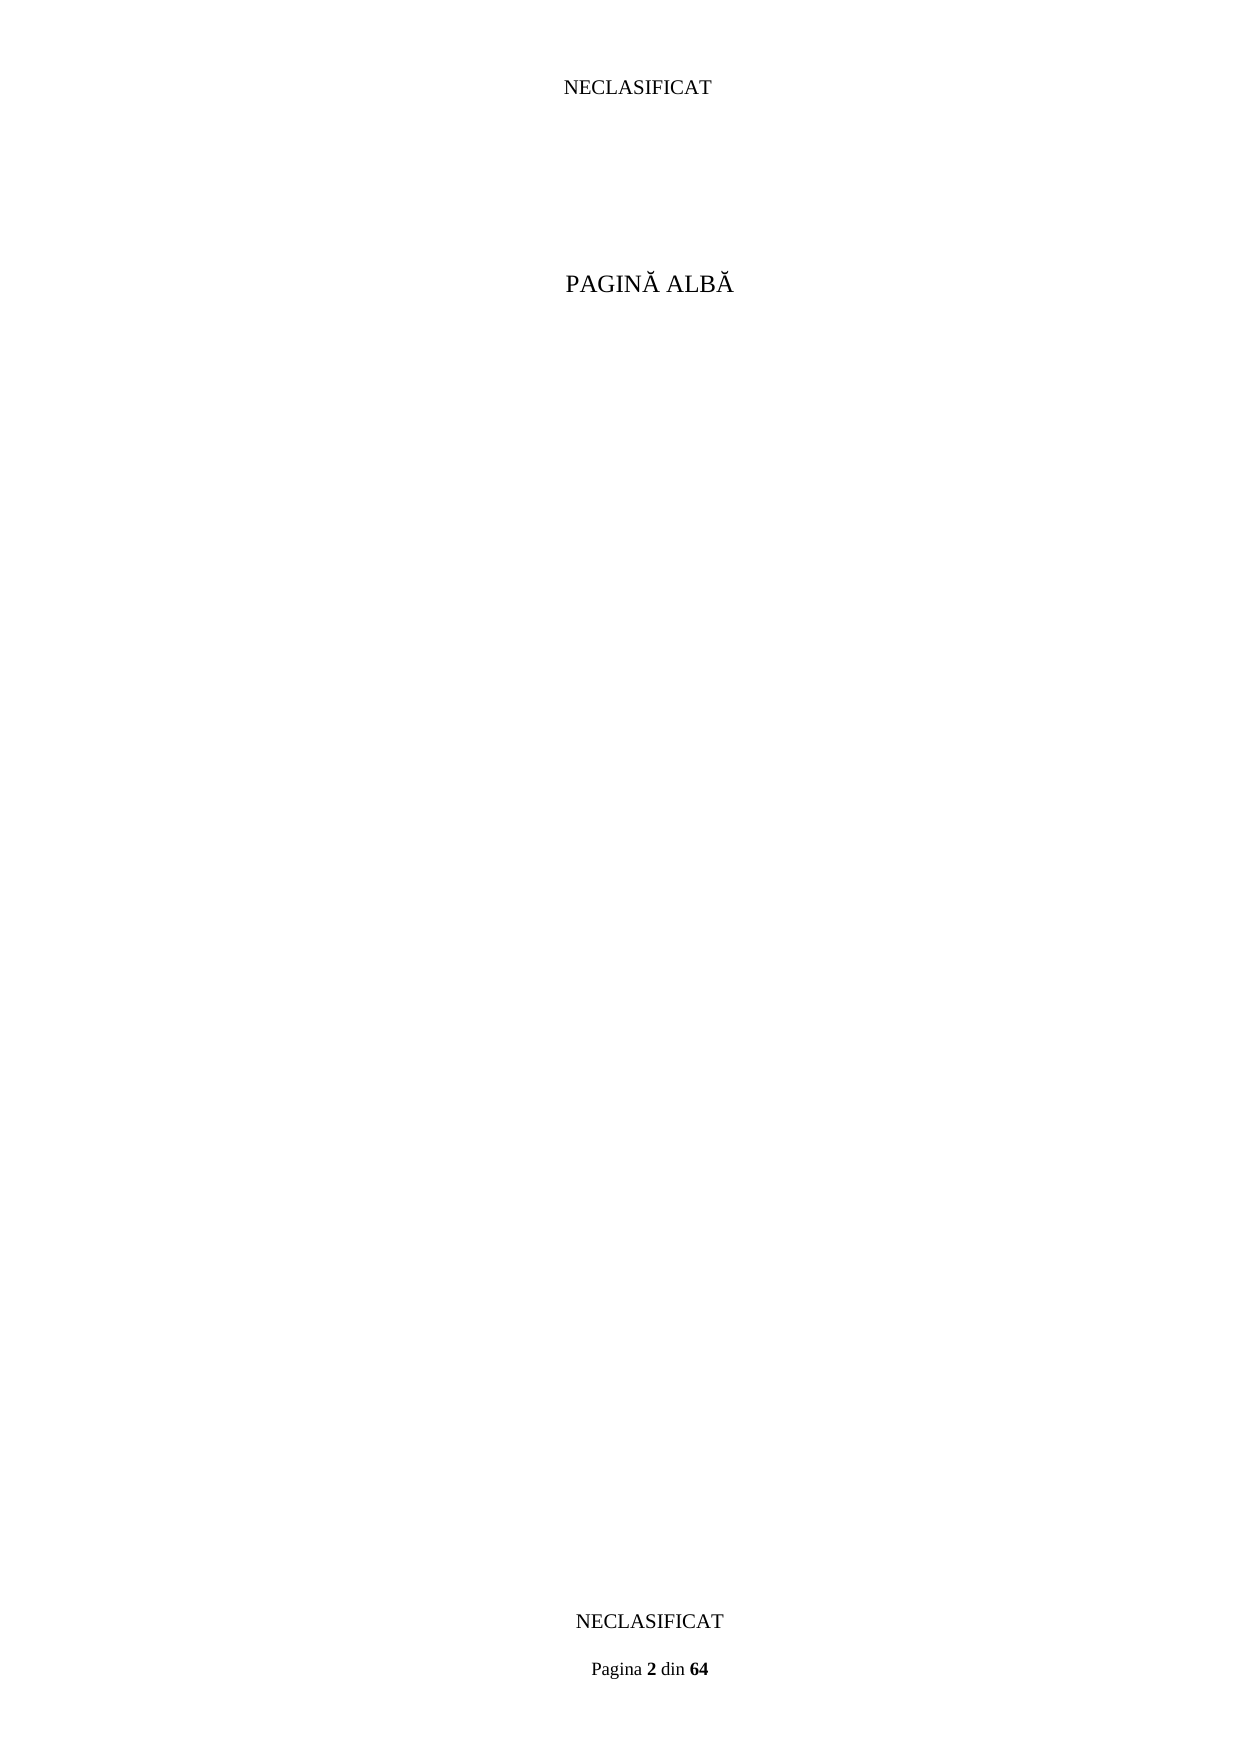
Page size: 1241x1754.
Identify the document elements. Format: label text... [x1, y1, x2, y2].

text PAGINĂ ALBĂ [150, 269, 1090, 297]
